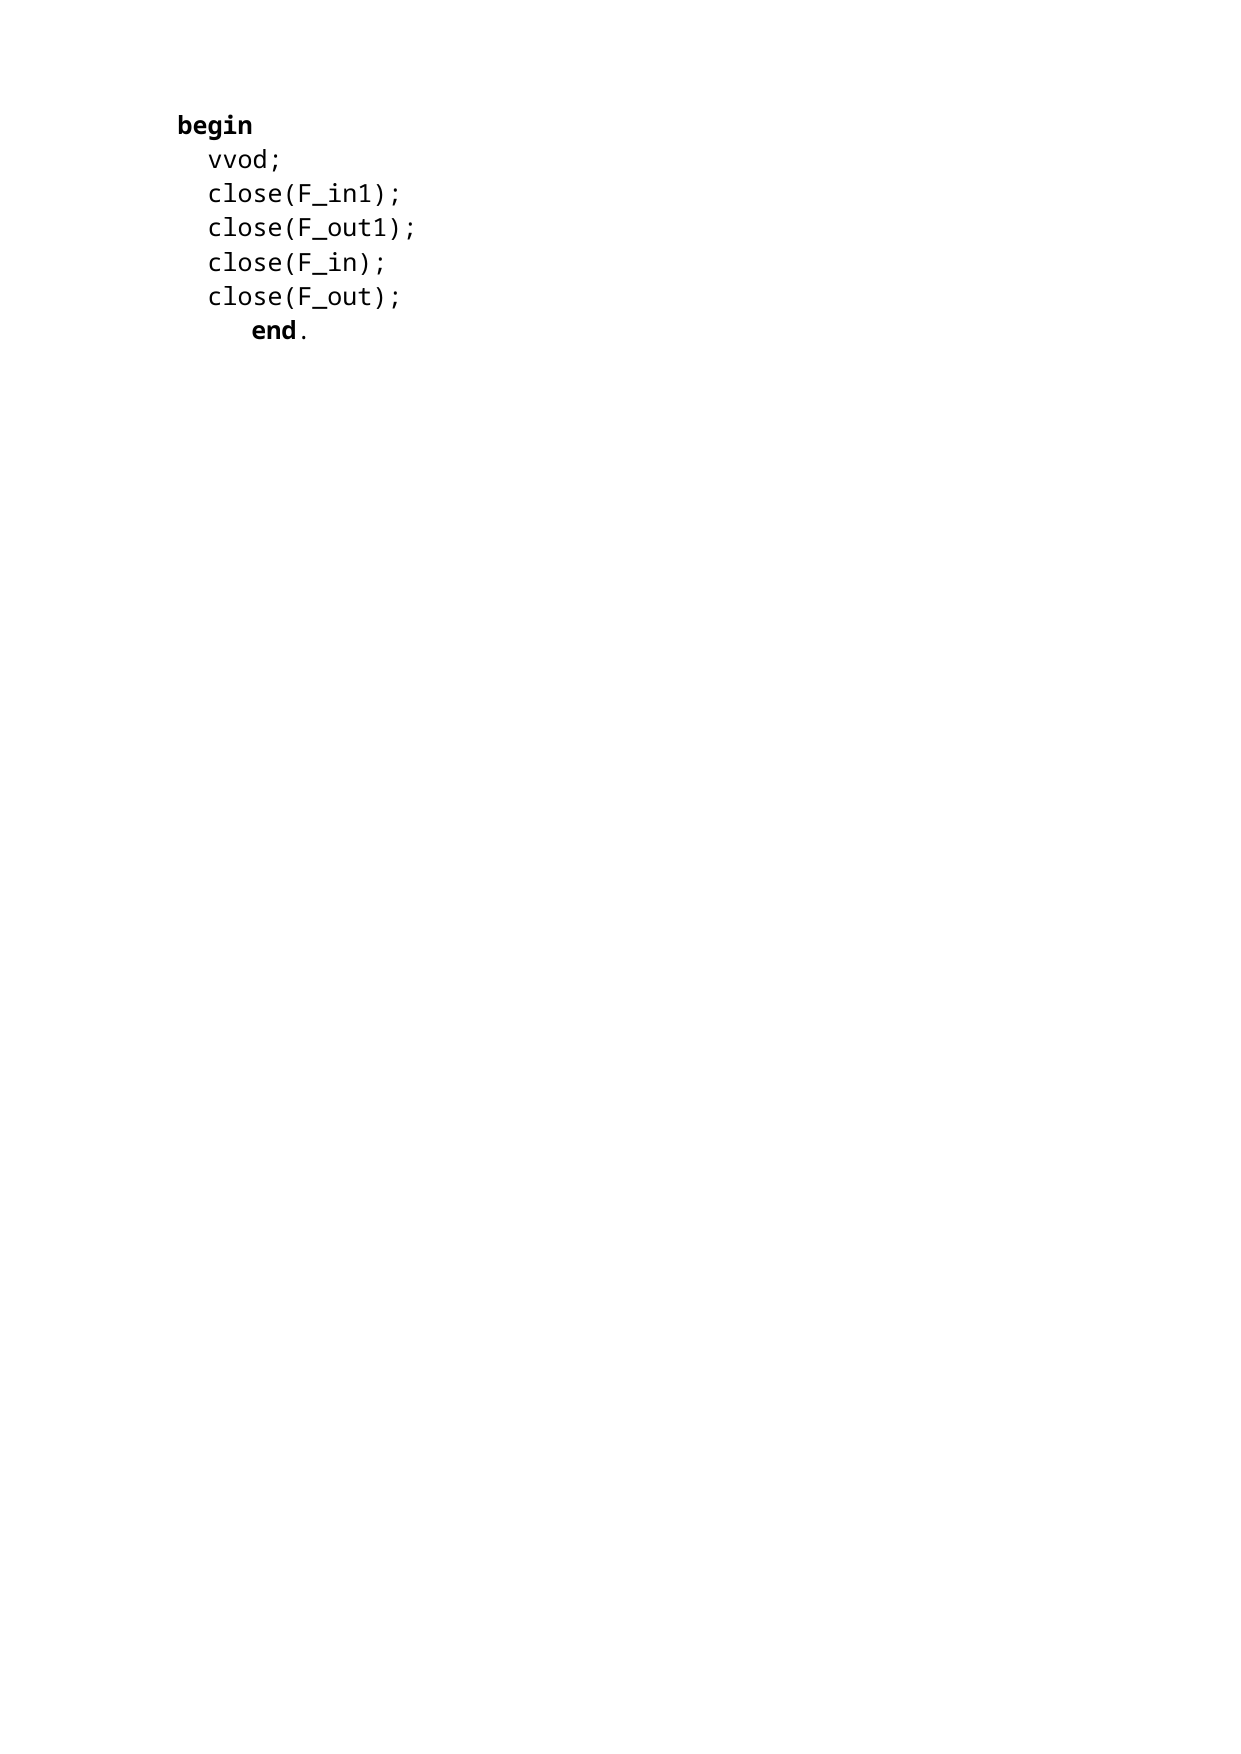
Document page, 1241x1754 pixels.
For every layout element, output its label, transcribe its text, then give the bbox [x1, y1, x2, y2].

text close(F_in); [177, 244, 1152, 278]
text close(F_out1); [177, 210, 1152, 244]
text begin [177, 108, 1152, 142]
text close(F_out); [177, 278, 1152, 312]
text close(F_in1); [177, 176, 1152, 210]
list end. [251, 312, 1152, 346]
text vvod; [177, 142, 1152, 176]
